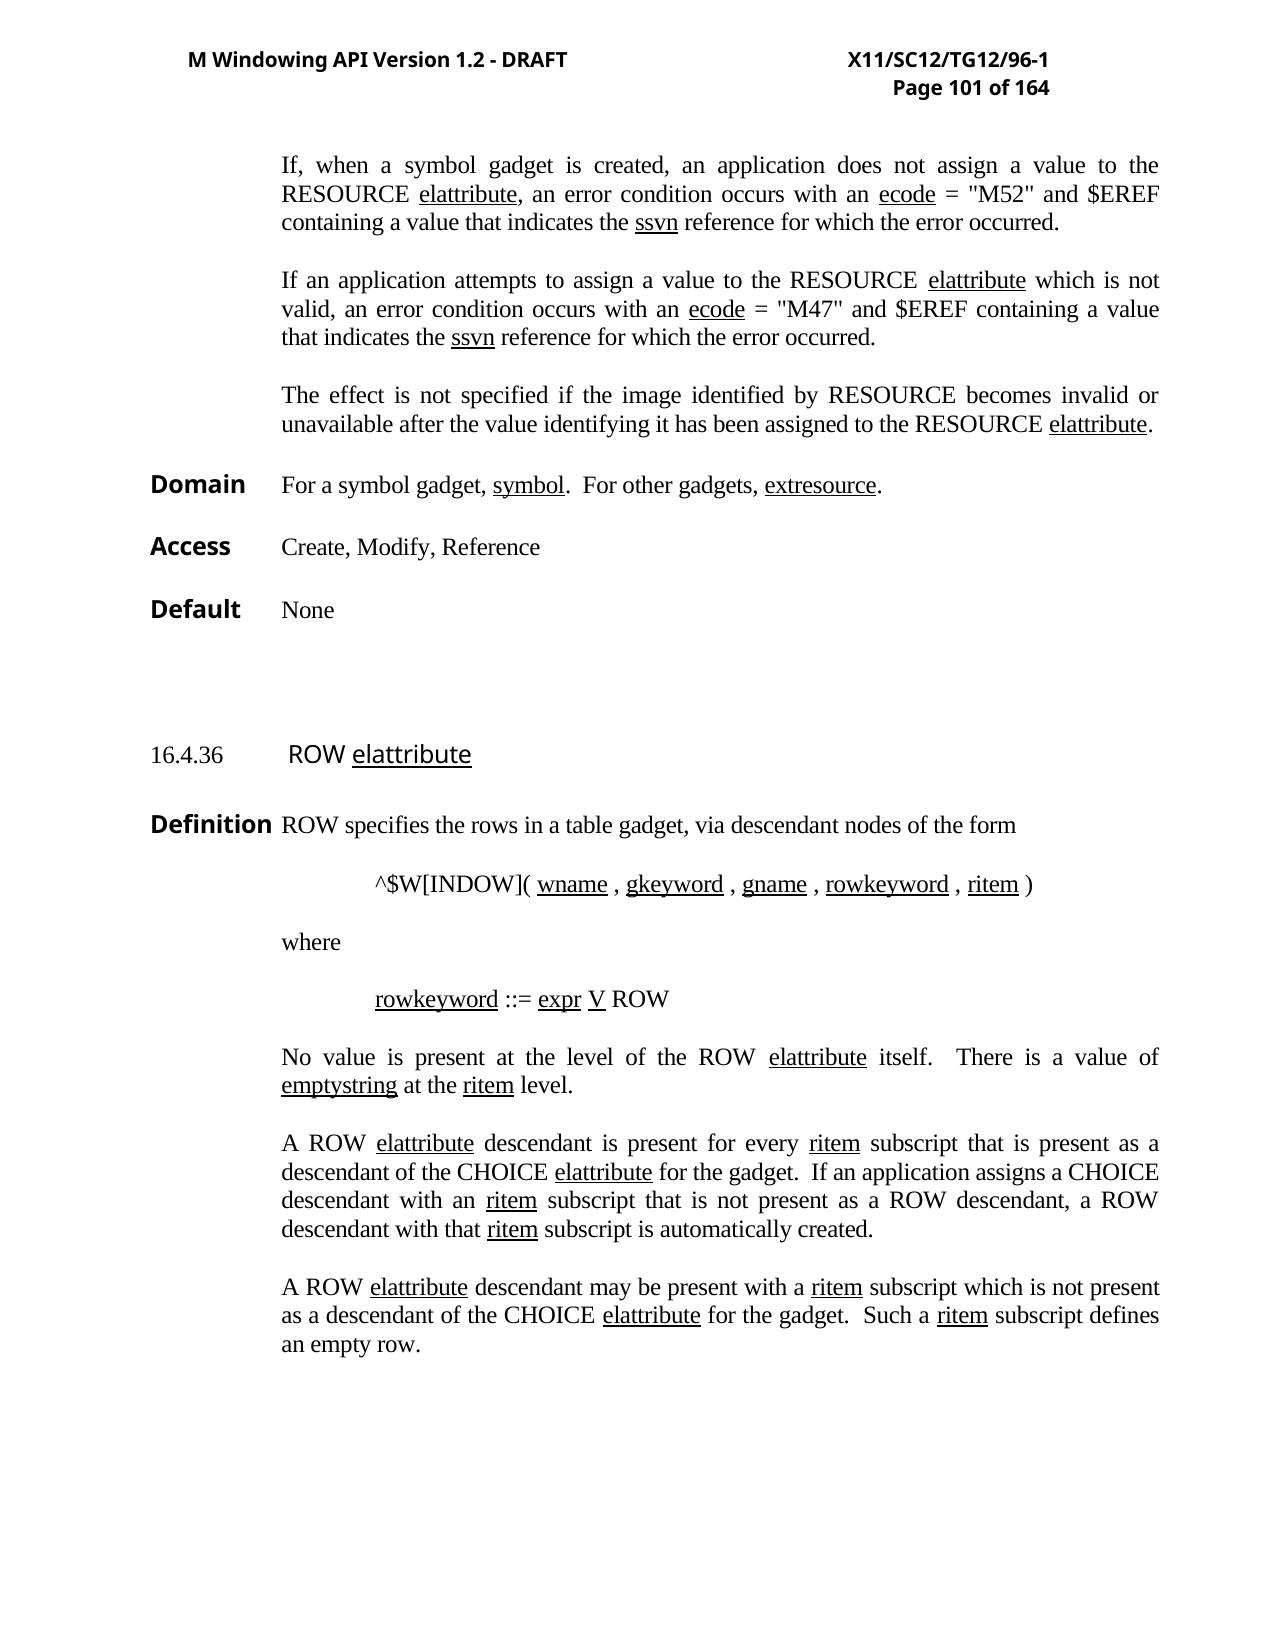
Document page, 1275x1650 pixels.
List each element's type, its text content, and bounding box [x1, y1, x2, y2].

text The effect is not specified if the image identified by RESOURCE becomes invalid or unavailable after the value identifying it has been assigned to the RESOURCE elattribute. [150, 380, 1160, 437]
text ^$W[INDOW]( wname , gkeyword , gname , rowkeyword , ritem ) [150, 869, 1160, 898]
text A ROW elattribute descendant may be present with a ritem subscript which is not present as a descendant of the CHOICE elattribute for the gadget. Such a ritem subscript defines an empty row. [150, 1272, 1160, 1358]
text Definition ROW specifies the rows in a table gadget, via descendant nodes of the form [150, 806, 1160, 840]
text If, when a symbol gadget is created, an application does not assign a value to the RESOURCE elattribute, an error condition occurs with an ecode = "M52" and $EREF containing a value that indicates the ssvn reference for which the error occurred. [150, 150, 1160, 236]
text Access Create, Modify, Reference [150, 529, 1160, 563]
list ROW elattribute [150, 737, 1160, 771]
text Domain For a symbol gadget, symbol. For other gadgets, extresource. [150, 466, 1160, 500]
text Default None [150, 592, 1160, 626]
text where [150, 927, 1160, 955]
text A ROW elattribute descendant is present for every ritem subscript that is present as a descendant of the CHOICE elattribute for the gadget. If an application assigns a CHOICE descendant with an ritem subscript that is not present as a ROW descendant, a ROW descendant with that ritem subscript is automatically created. [150, 1128, 1160, 1243]
text If an application attempts to assign a value to the RESOURCE elattribute which is not valid, an error condition occurs with an ecode = "M47" and $EREF containing a value that indicates the ssvn reference for which the error occurred. [150, 265, 1160, 351]
text rowkeyword ::= expr V ROW [150, 984, 1160, 1013]
text No value is present at the level of the ROW elattribute itself. There is a value of emptystring at the ritem level. [150, 1042, 1160, 1099]
